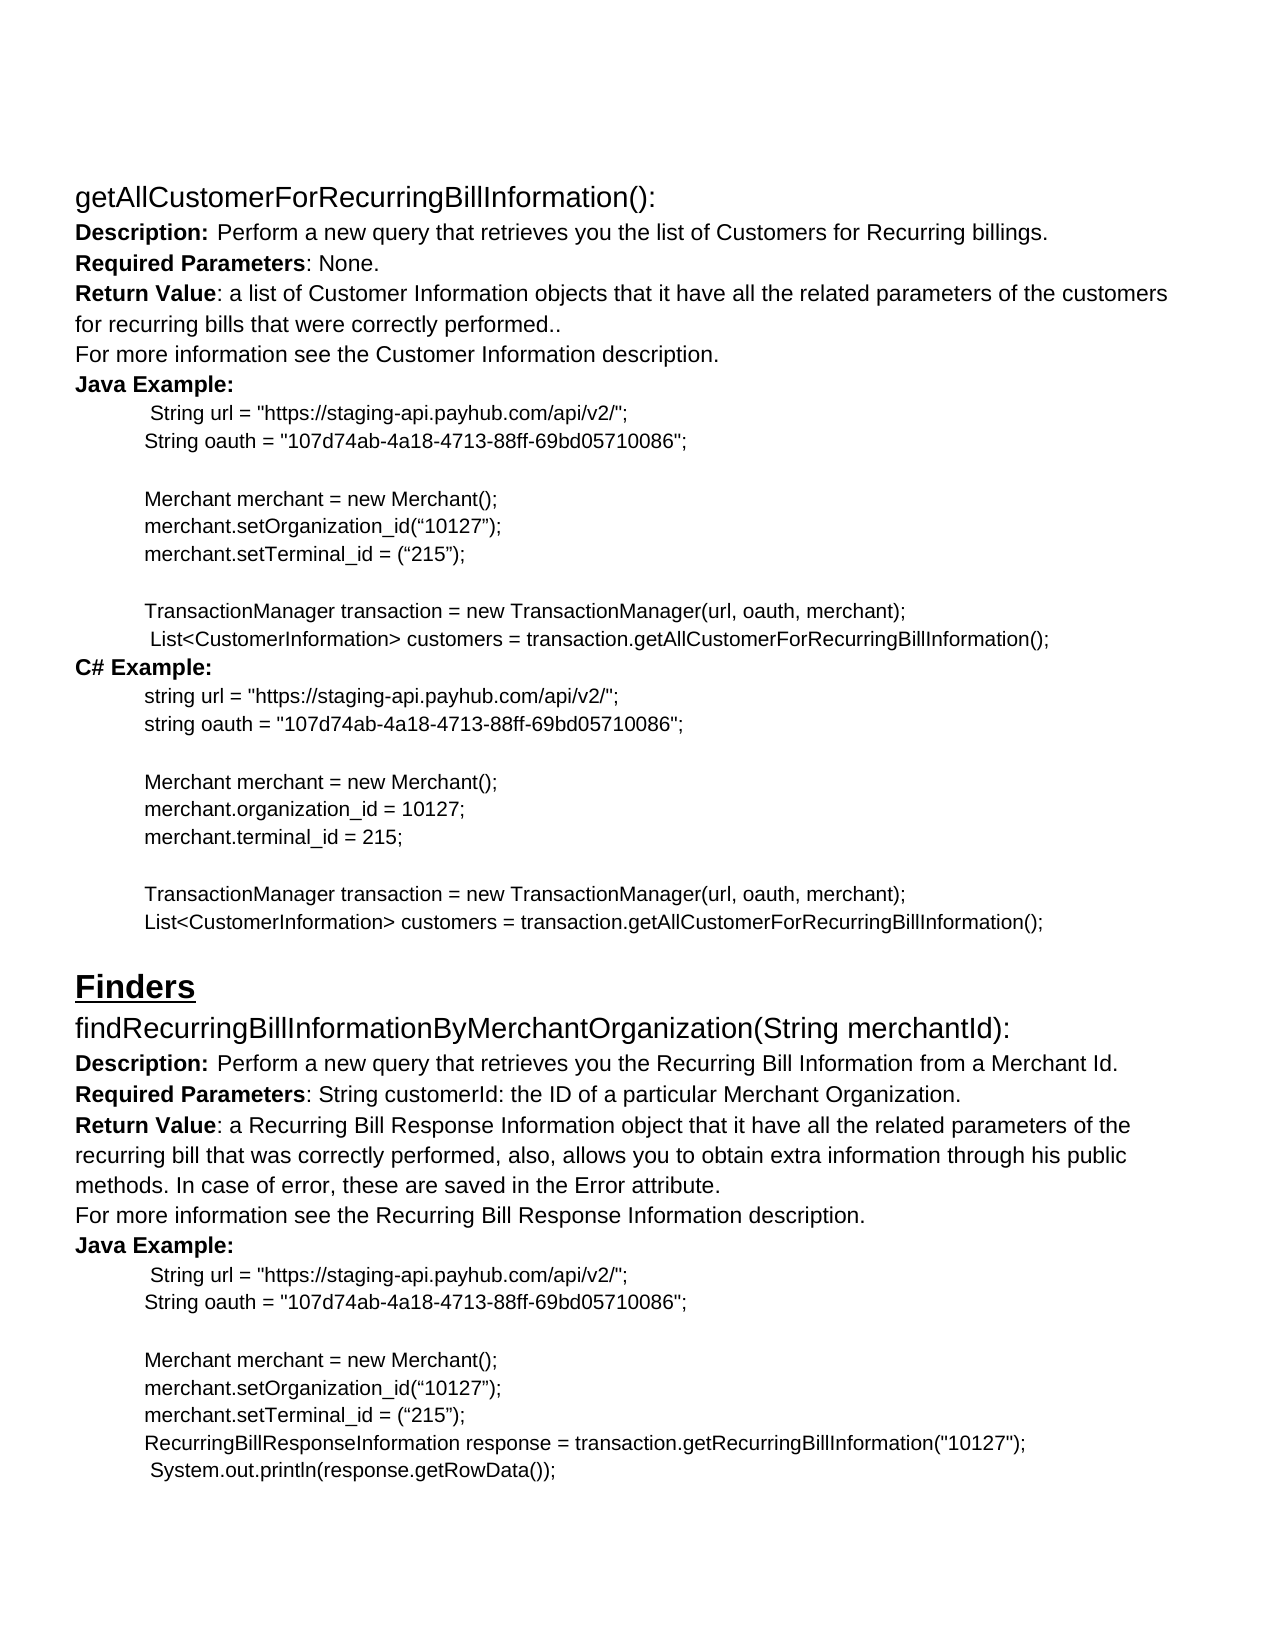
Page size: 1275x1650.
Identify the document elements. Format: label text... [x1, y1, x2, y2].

text List<CustomerInformation> customers = transaction.getAllCustomerForRecurringBillInformation(); [75, 910, 1191, 934]
text TransactionManager transaction = new TransactionManager(url, oauth, merchant); [75, 599, 1191, 623]
text String oauth = "107d74ab-4a18-4713-88ff-69bd05710086"; [75, 1290, 1191, 1314]
text Description: Perform a new query that retrieves you the list of Customers for Recurring billings. [75, 219, 1191, 245]
text Java Example: [75, 371, 1191, 397]
text Return Value: a Recurring Bill Response Information object that it have all the related parameters of the recurring bill that was correctly performed, also, allows you to obtain extra information through his public methods. In case of error, these are saved in the Error attribute. [75, 1112, 1191, 1198]
text String url = "https://staging-api.payhub.com/api/v2/"; [75, 1263, 1191, 1287]
text Merchant merchant = new Merchant(); [75, 769, 1191, 793]
text merchant.organization_id = 10127; [75, 797, 1191, 821]
text TransactionManager transaction = new TransactionManager(url, oauth, merchant); [75, 882, 1191, 906]
text merchant.setOrganization_id(“10127”); [75, 514, 1191, 538]
text String oauth = "107d74ab-4a18-4713-88ff-69bd05710086"; [75, 429, 1191, 453]
text findRecurringBillInformationByMerchantOrganization(String merchantId): [75, 1012, 1191, 1045]
text getAllCustomerForRecurringBillInformation(): [75, 180, 1191, 214]
text merchant.setTerminal_id = (“215”); [75, 541, 1191, 565]
text string url = "https://staging-api.payhub.com/api/v2/"; [75, 684, 1191, 708]
text merchant.terminal_id = 215; [75, 824, 1191, 848]
text RecurringBillResponseInformation response = transaction.getRecurringBillInformation("10127"); [75, 1430, 1191, 1454]
text Required Parameters: None. [75, 250, 1191, 276]
text string oauth = "107d74ab-4a18-4713-88ff-69bd05710086"; [75, 712, 1191, 736]
text For more information see the Recurring Bill Response Information description. [75, 1202, 1191, 1229]
text merchant.setTerminal_id = (“215”); [75, 1403, 1191, 1427]
text Return Value: a list of Customer Information objects that it have all the related parameters of the customers for recurring bills that were correctly performed.. [75, 280, 1191, 337]
text Merchant merchant = new Merchant(); [75, 1348, 1191, 1372]
text String url = "https://staging-api.payhub.com/api/v2/"; [75, 401, 1191, 425]
text Finders [75, 967, 1191, 1006]
text merchant.setOrganization_id(“10127”); [75, 1375, 1191, 1399]
text C# Example: [75, 654, 1191, 680]
text For more information see the Customer Information description. [75, 341, 1191, 367]
text Java Example: [75, 1232, 1191, 1259]
text List<CustomerInformation> customers = transaction.getAllCustomerForRecurringBillInformation(); [75, 627, 1191, 651]
text Description: Perform a new query that retrieves you the Recurring Bill Information from a Merchant Id. [75, 1050, 1191, 1076]
text Required Parameters: String customerId: the ID of a particular Merchant Organization. [75, 1081, 1191, 1108]
text System.out.println(response.getRowData()); [75, 1458, 1191, 1482]
text Merchant merchant = new Merchant(); [75, 486, 1191, 510]
